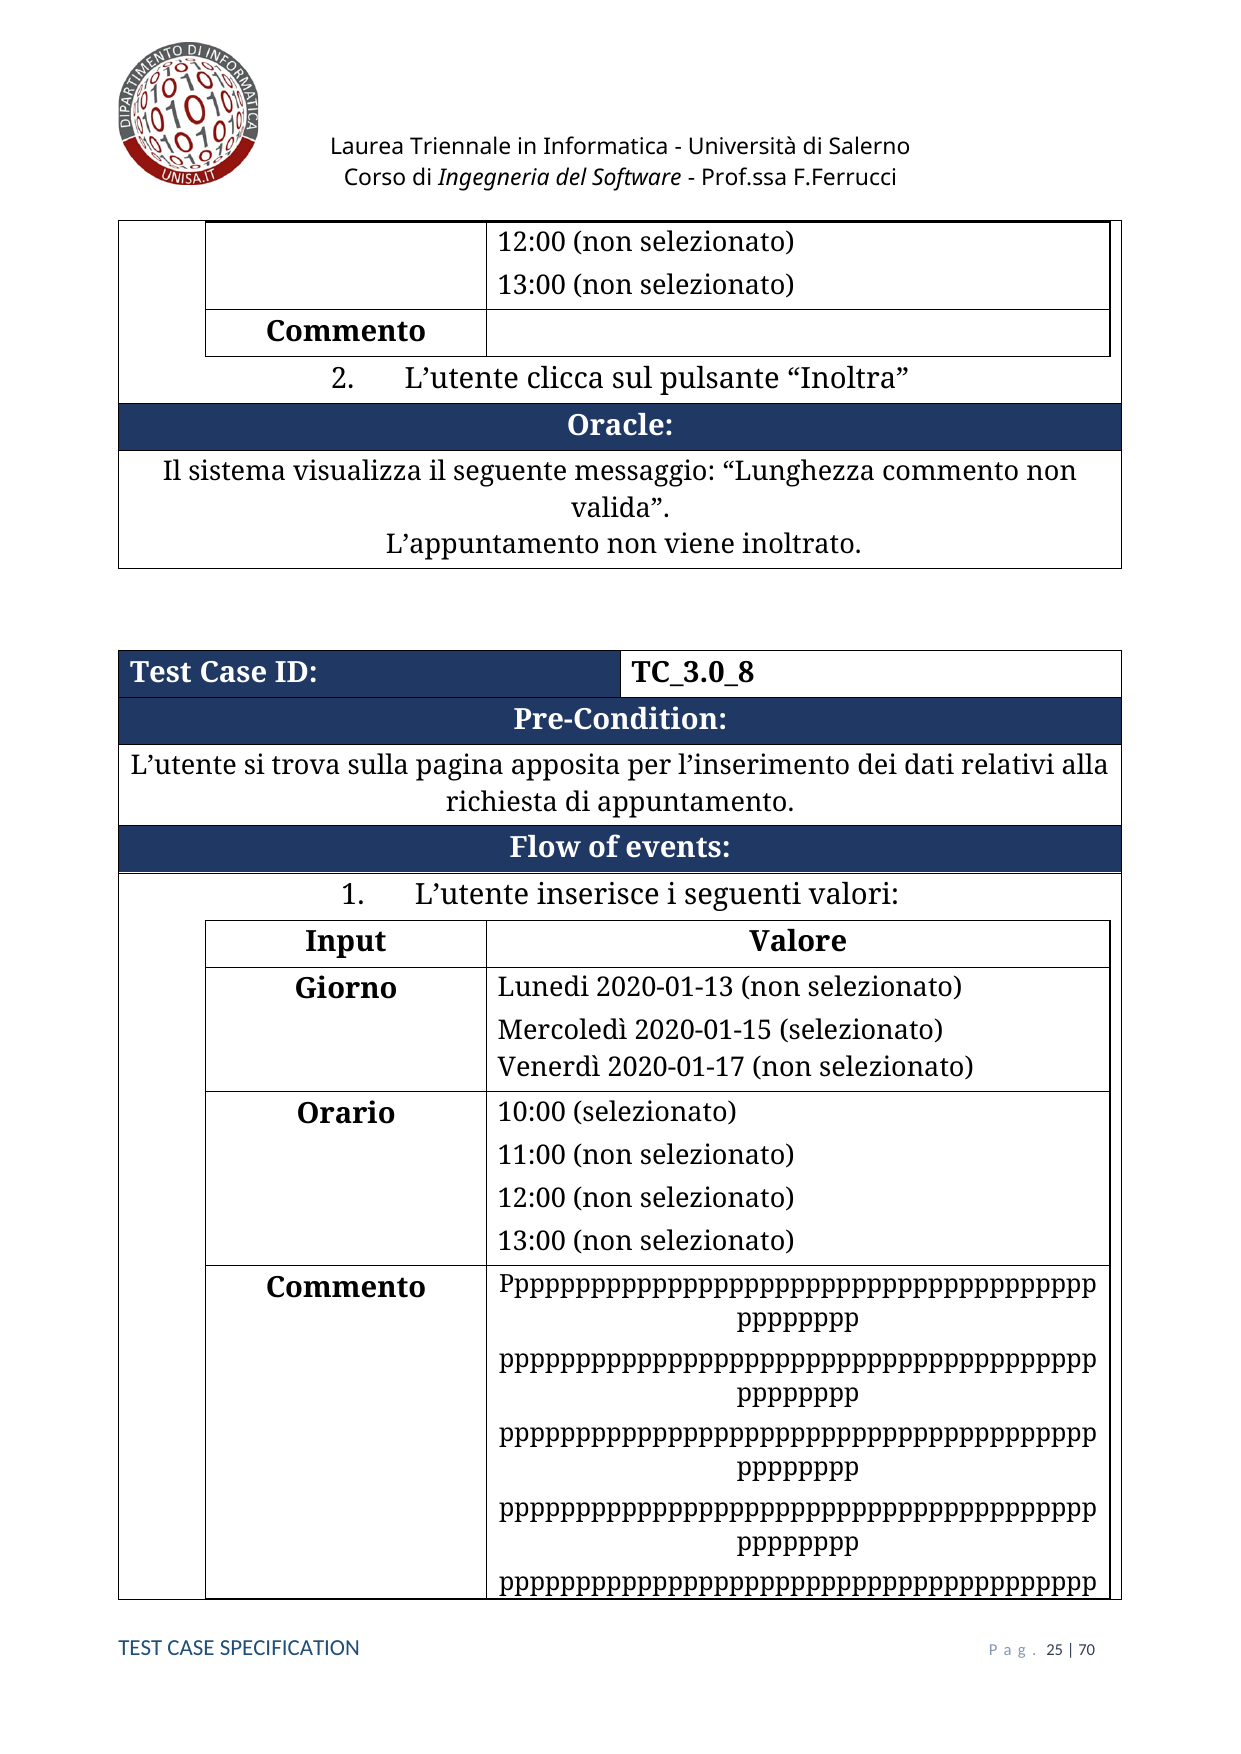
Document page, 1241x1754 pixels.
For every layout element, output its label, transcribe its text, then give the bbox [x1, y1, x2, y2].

table_cell Il sistema visualizza il seguente messaggio: “Lunghezza commento non valida”. L’appuntamento non viene inoltrato. [119, 451, 1121, 568]
table_cell L’utente inserisce i seguenti valori: L’utente clicca sul pulsante “Inoltra” [119, 221, 1121, 403]
table_header Test Case ID: [119, 651, 620, 697]
table_header TC_3.0_8 [621, 651, 1121, 697]
table_cell Pre-Condition: [119, 698, 1121, 744]
table_cell L’utente si trova sulla pagina apposita per l’inserimento dei dati relativi alla richiesta di appuntamento. [119, 745, 1121, 825]
picture [117, 42, 258, 183]
table_cell Oracle: [119, 404, 1121, 450]
table_cell Flow of events: [119, 826, 1121, 872]
table_cell L’utente inserisce i seguenti valori: L’utente clicca sul pulsante “Inoltra” [119, 874, 1121, 1599]
